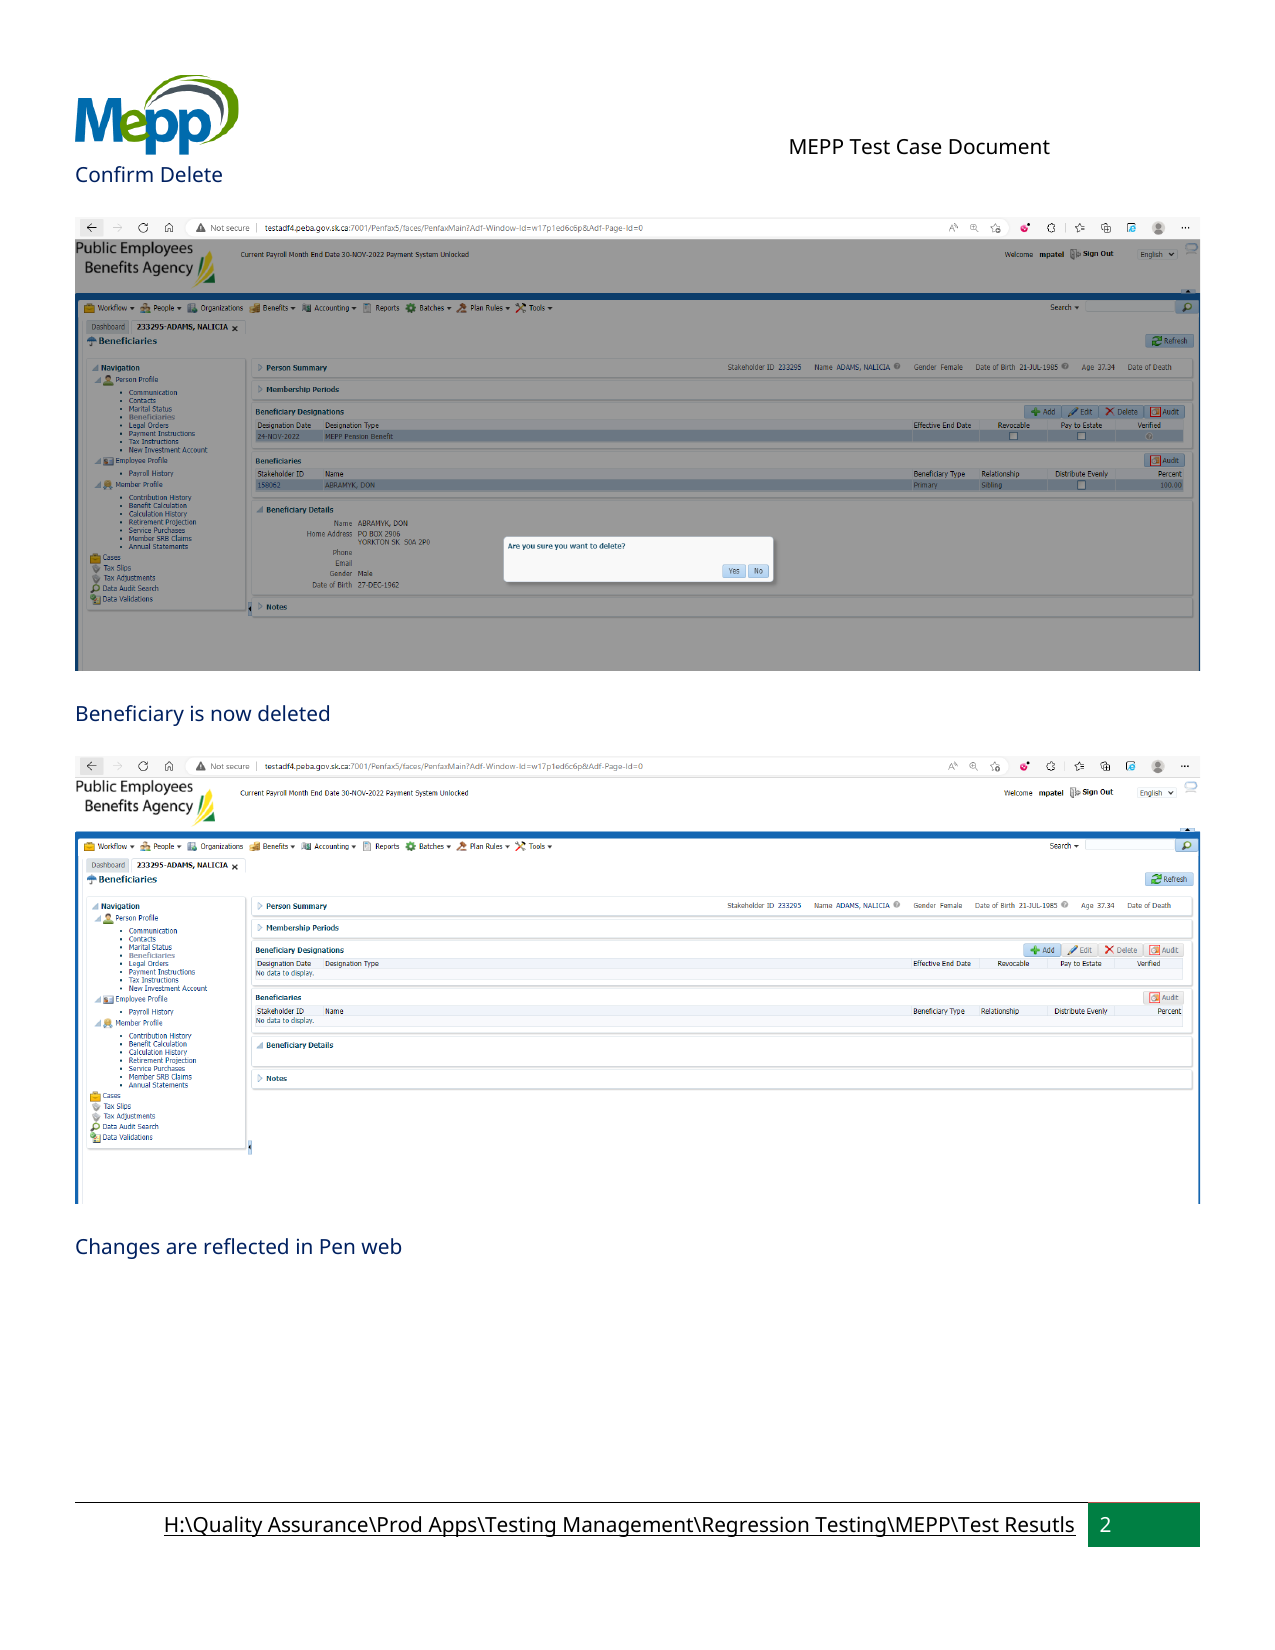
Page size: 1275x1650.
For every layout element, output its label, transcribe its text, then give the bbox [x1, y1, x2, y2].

picture [75, 217, 1200, 671]
picture [75, 756, 1200, 1204]
picture [75, 75, 239, 155]
text Changes are reflected in Pen web [75, 1232, 1200, 1261]
text Confirm Delete [75, 160, 1200, 189]
text Beneficiary is now deleted [75, 699, 1200, 728]
